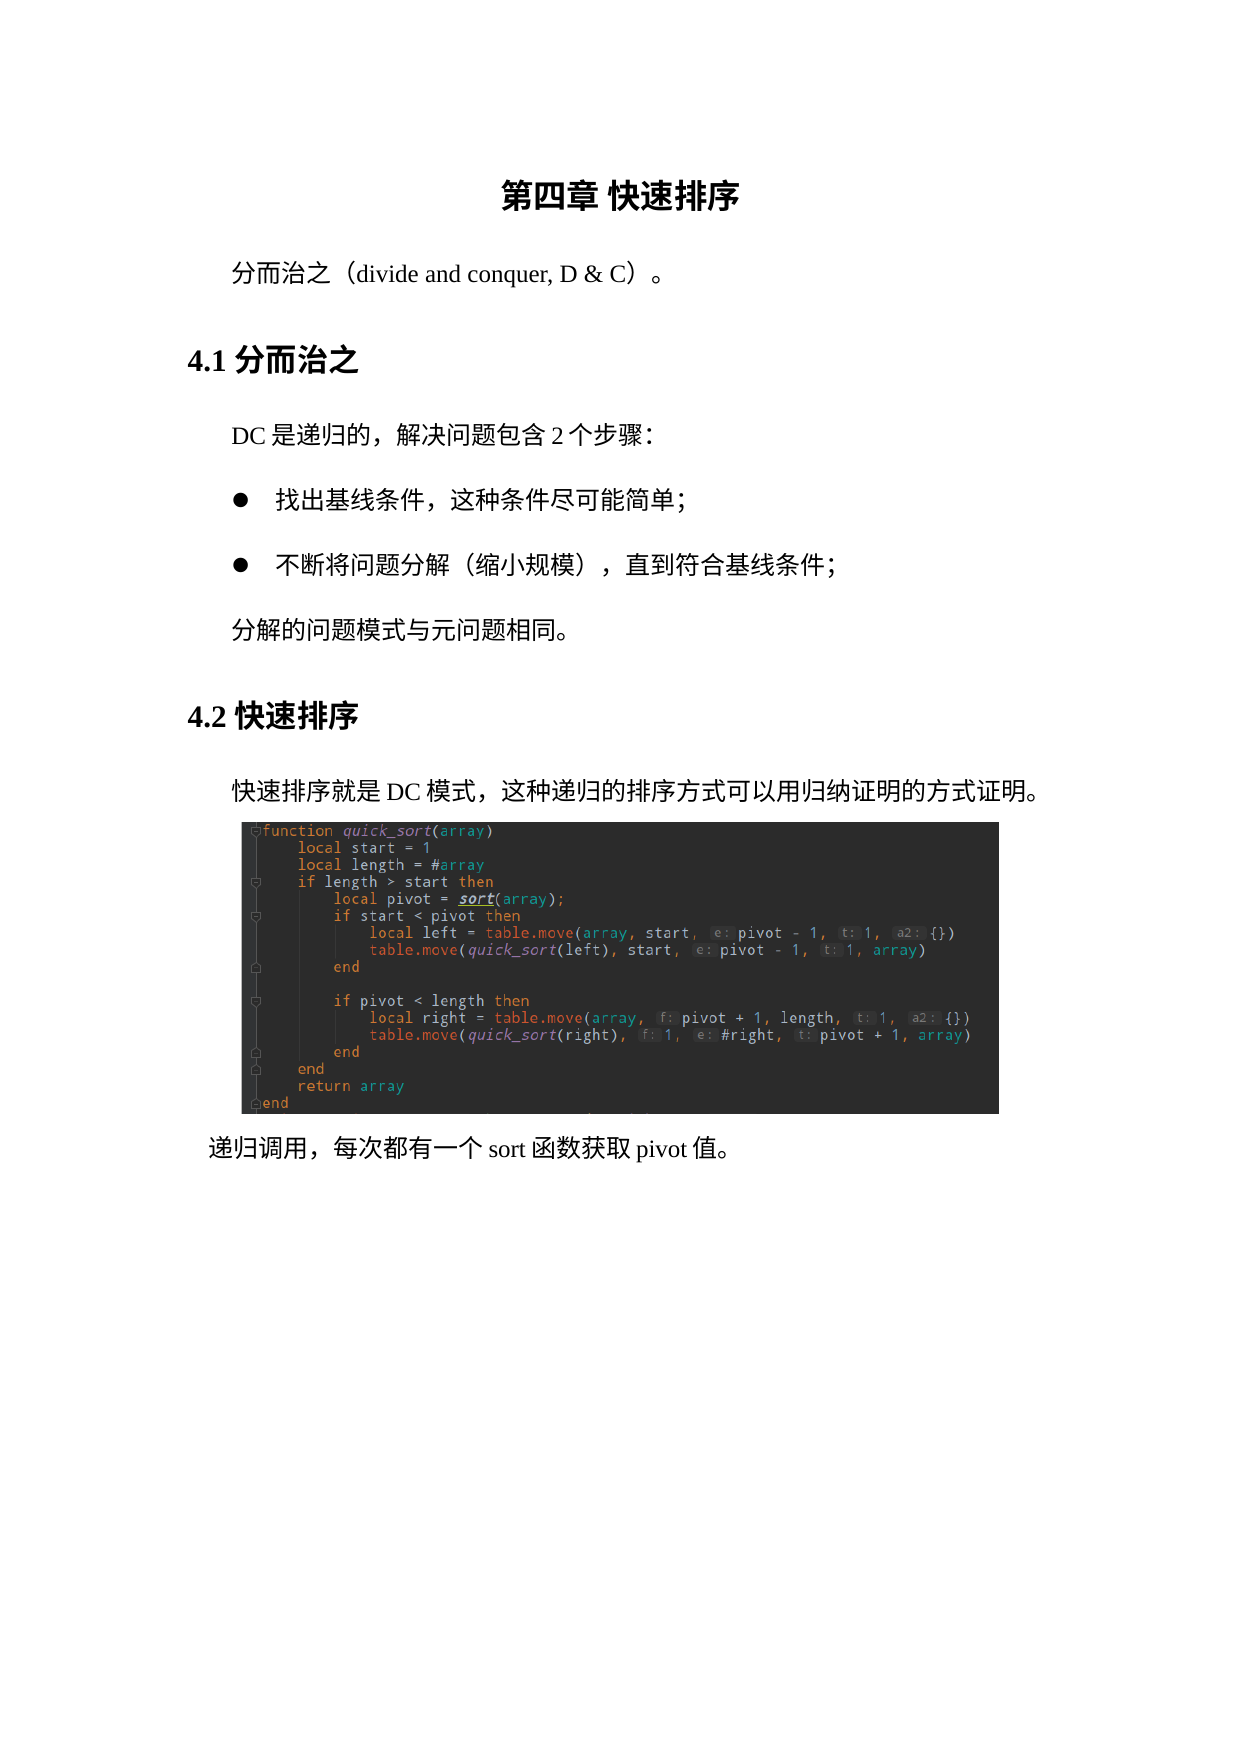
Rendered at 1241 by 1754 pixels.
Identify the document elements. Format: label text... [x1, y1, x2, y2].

list 找出基线条件，这种条件尽可能简单； [231, 466, 1053, 531]
list 分解的问题模式与元问题相同。 [231, 596, 1053, 661]
subtitle 4.2 快速排序 [187, 682, 1053, 747]
list 不断将问题分解（缩小规模），直到符合基线条件； [231, 531, 1053, 596]
picture [241, 822, 999, 1114]
text 快速排序就是DC模式，这种递归的排序方式可以用归纳证明的方式证明。 [187, 757, 1053, 822]
subtitle 4.1 分而治之 [187, 325, 1053, 390]
text 分而治之（divide and conquer, D & C）。 [187, 239, 1053, 304]
text DC是递归的，解决问题包含2个步骤： [187, 401, 1053, 466]
subtitle 快速排序 [187, 162, 1053, 227]
text 递归调用，每次都有一个sort函数获取pivot值。 [187, 1114, 1053, 1179]
